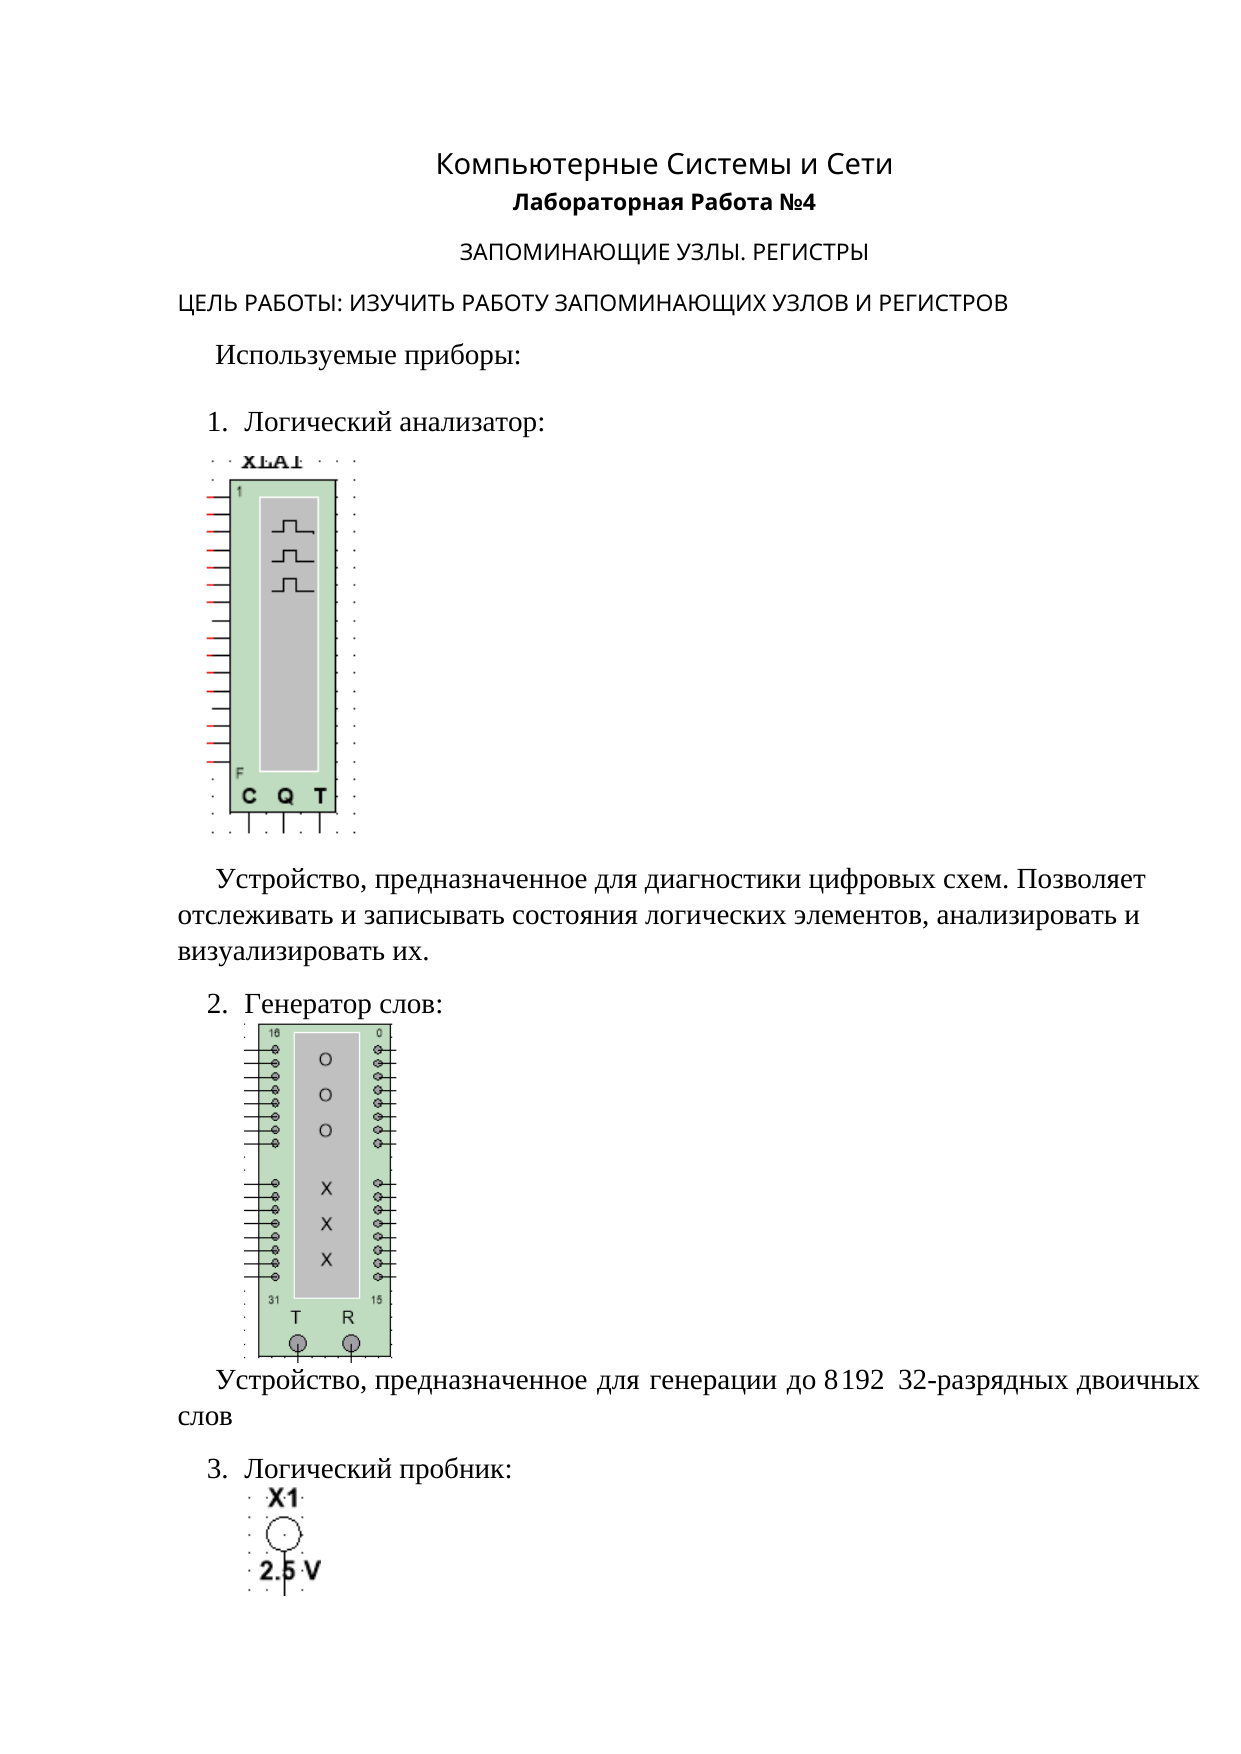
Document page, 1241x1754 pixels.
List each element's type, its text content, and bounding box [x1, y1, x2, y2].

text Используемые приборы: [177, 337, 1152, 371]
text Лабораторная Работа №4 [177, 186, 1152, 217]
picture [244, 1020, 397, 1363]
text Запоминающие узлы. Регистры [177, 236, 1152, 268]
picture [206, 456, 357, 843]
text Устройство, предназначенное для диагностики цифровых схем. Позволяет отслеживать и записывать состояния логических элементов, анализировать и визуализировать их. [177, 861, 1237, 967]
picture [244, 1486, 321, 1596]
list Логический пробник: [207, 1451, 1152, 1485]
text Устройство, предназначенное для генерации до 8192 32-разрядных двоичных слов [177, 1362, 1237, 1432]
text ЦЕЛЬ РАБОТЫ: ИЗУЧИТЬ РАБОТУ ЗАПОМИНАЮЩИХ УЗЛОВ И РЕГИСТРОВ [177, 287, 1152, 318]
list Генератор слов: [207, 986, 1152, 1020]
list Логический анализатор: [207, 404, 1152, 438]
subtitle Компьютерные Системы и Сети [177, 143, 1152, 183]
